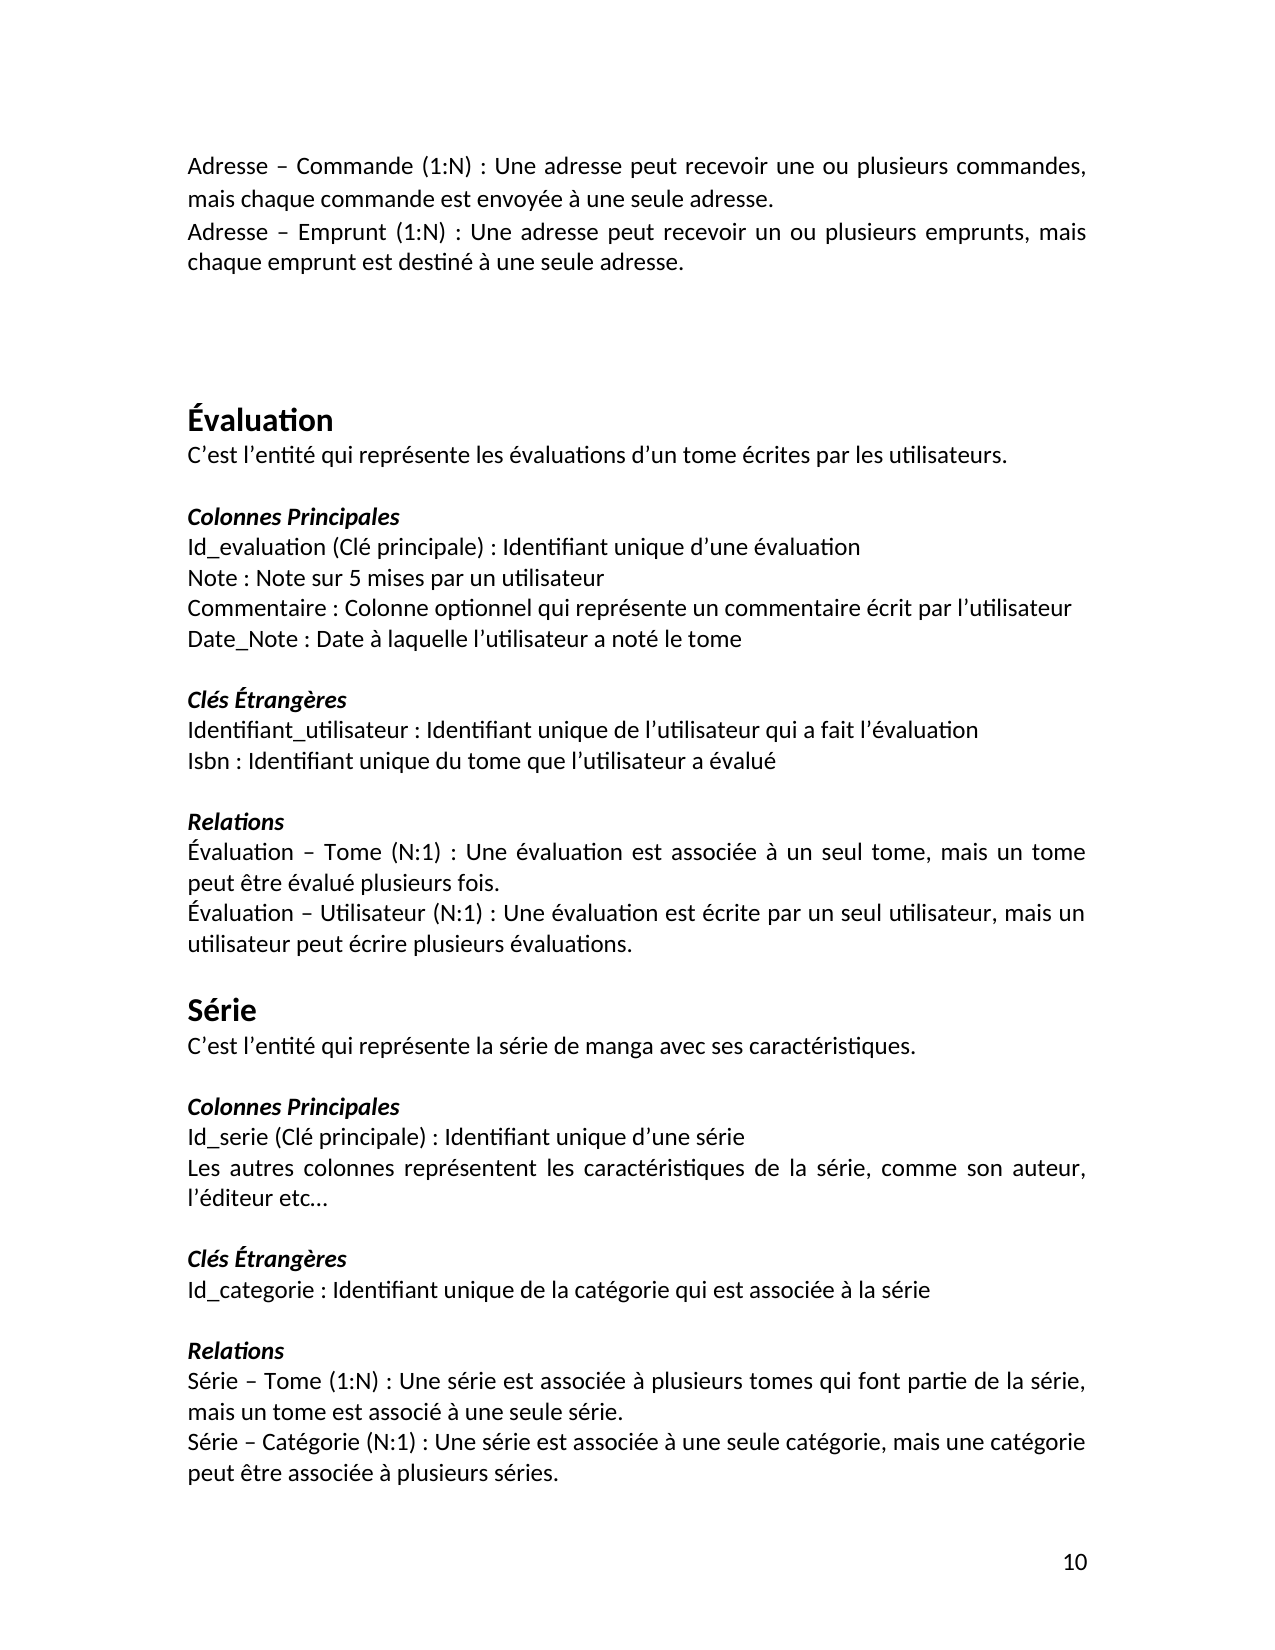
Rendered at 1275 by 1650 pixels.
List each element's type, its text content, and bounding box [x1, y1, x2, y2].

text Relations [187, 1335, 1087, 1366]
text Les autres colonnes représentent les caractéristiques de la série, comme son auteur, l’éditeur etc… [187, 1152, 1087, 1213]
text Série – Catégorie (N:1) : Une série est associée à une seule catégorie, mais une catégorie peut être associée à plusieurs séries. [187, 1427, 1087, 1488]
text Évaluation – Utilisateur (N:1) : Une évaluation est écrite par un seul utilisateur, mais un utilisateur peut écrire plusieurs évaluations. [187, 897, 1087, 958]
text Identifiant_utilisateur : Identifiant unique de l’utilisateur qui a fait l’évaluation [187, 714, 1087, 745]
text C’est l’entité qui représente la série de manga avec ses caractéristiques. [187, 1030, 1087, 1060]
text Id_categorie : Identifiant unique de la catégorie qui est associée à la série [187, 1274, 1087, 1304]
text Colonnes Principales [187, 501, 1087, 531]
text Id_evaluation (Clé principale) : Identifiant unique d’une évaluation [187, 531, 1087, 562]
text Date_Note : Date à laquelle l’utilisateur a noté le tome [187, 623, 1087, 653]
text Adresse – Emprunt (1:N) : Une adresse peut recevoir un ou plusieurs emprunts, mais chaque emprunt est destiné à une seule adresse. [187, 216, 1087, 277]
text Colonnes Principales [187, 1091, 1087, 1121]
text Série – Tome (1:N) : Une série est associée à plusieurs tomes qui font partie de la série, mais un tome est associé à une seule série. [187, 1366, 1087, 1427]
text Clés Étrangères [187, 1243, 1087, 1274]
text Relations [187, 806, 1087, 836]
text Série [187, 989, 1087, 1030]
text Commentaire : Colonne optionnel qui représente un commentaire écrit par l’utilisateur [187, 592, 1087, 623]
text C’est l’entité qui représente les évaluations d’un tome écrites par les utilisateurs. [187, 440, 1087, 470]
text Isbn : Identifiant unique du tome que l’utilisateur a évalué [187, 745, 1087, 775]
text Évaluation [187, 399, 1087, 440]
text Clés Étrangères [187, 684, 1087, 714]
text Évaluation – Tome (N:1) : Une évaluation est associée à un seul tome, mais un tome peut être évalué plusieurs fois. [187, 836, 1087, 897]
text Adresse – Commande (1:N) : Une adresse peut recevoir une ou plusieurs commandes, mais chaque commande est envoyée à une seule adresse. [187, 150, 1087, 213]
text Note : Note sur 5 mises par un utilisateur [187, 562, 1087, 592]
text Id_serie (Clé principale) : Identifiant unique d’une série [187, 1121, 1087, 1152]
